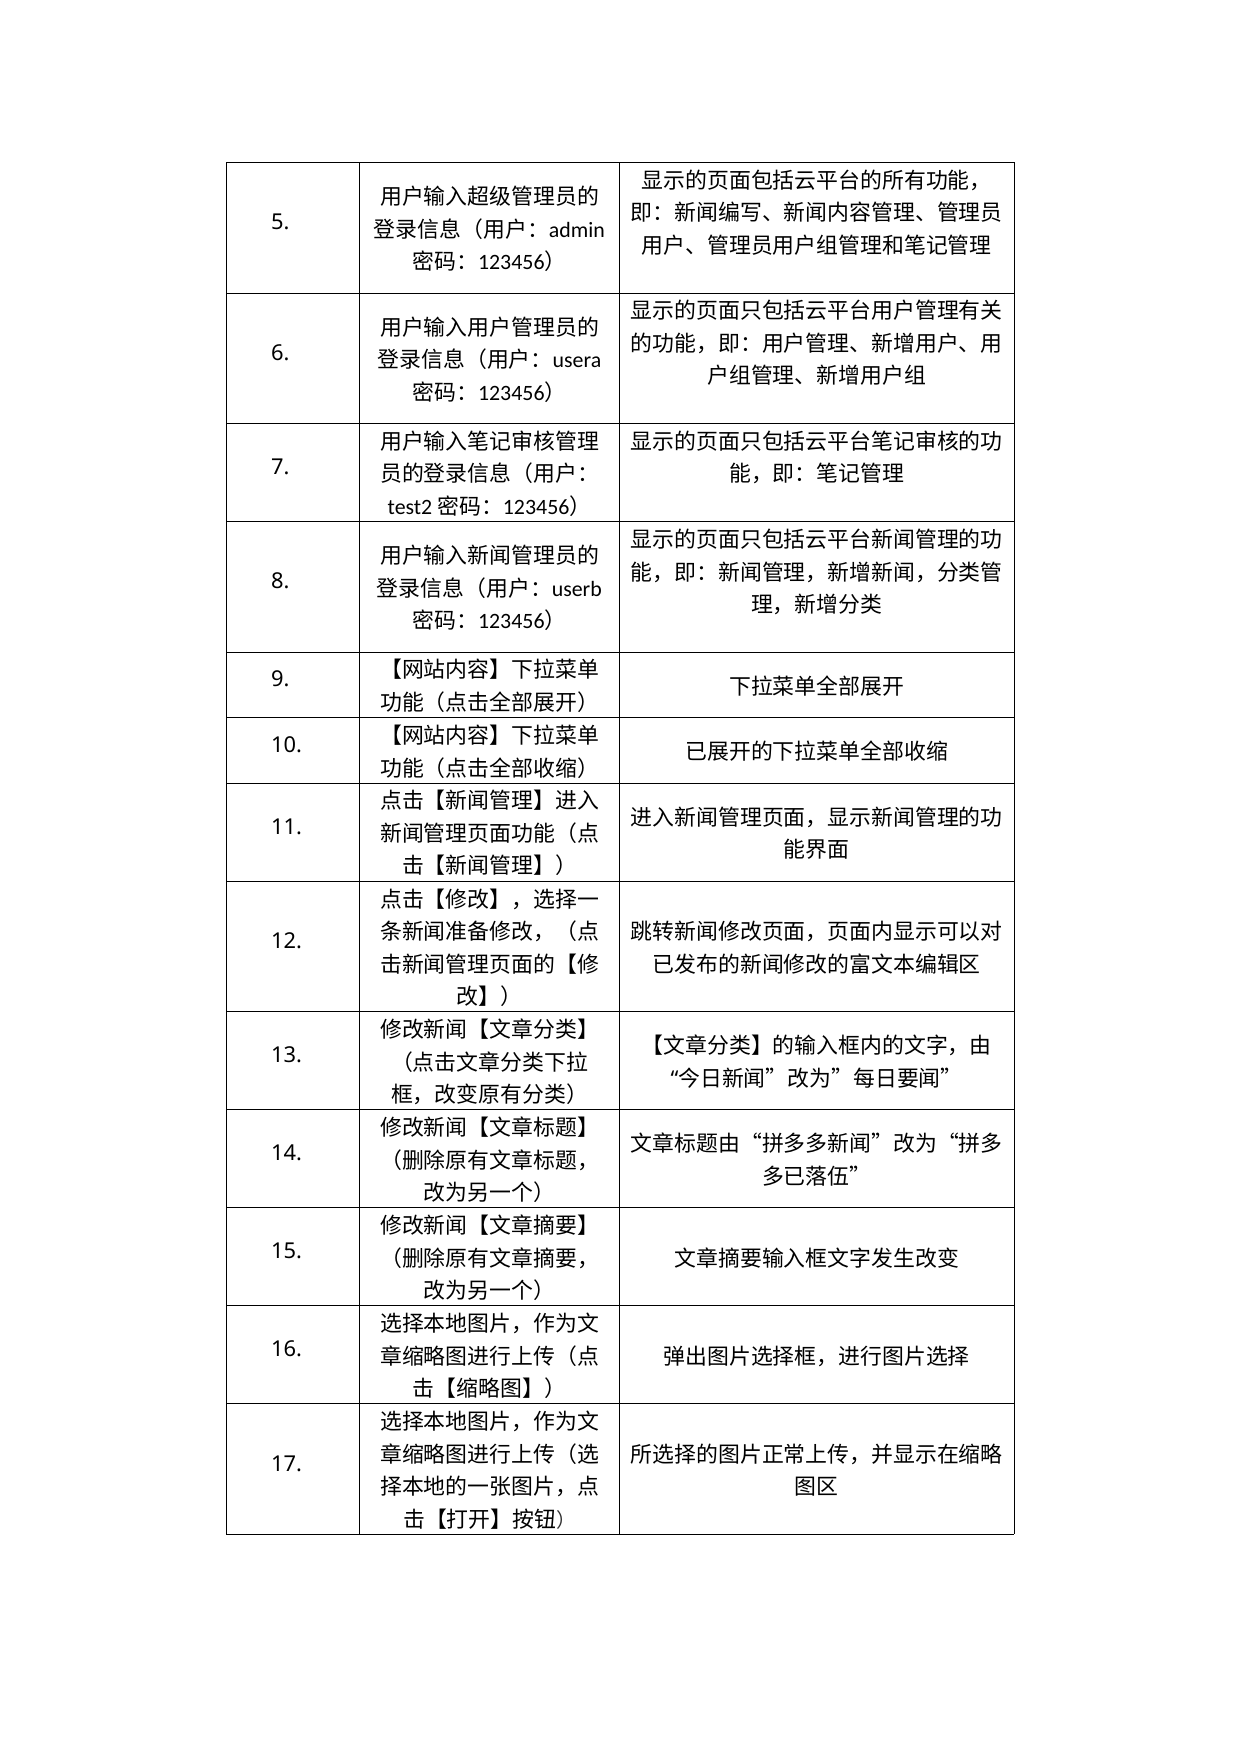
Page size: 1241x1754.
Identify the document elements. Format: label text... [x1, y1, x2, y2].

table_cell 文章摘要输入框文字发生改变 [620, 1208, 1014, 1305]
table_cell 修改新闻【文章分类】（点击文章分类下拉框，改变原有分类） [360, 1012, 619, 1109]
table_cell [227, 1012, 359, 1109]
table_cell 【网站内容】下拉菜单功能（点击全部展开） [360, 653, 619, 717]
table_cell 下拉菜单全部展开 [620, 653, 1014, 717]
table_cell 显示的页面只包括云平台用户管理有关的功能，即：用户管理、新增用户、用户组管理、新增用户组 [620, 294, 1014, 423]
table_cell 【网站内容】下拉菜单功能（点击全部收缩） [360, 718, 619, 783]
table_cell 显示的页面只包括云平台笔记审核的功能，即：笔记管理 [620, 424, 1014, 521]
table_cell [227, 1306, 359, 1403]
table_cell 用户输入笔记审核管理员的登录信息（用户：test2 密码：123456） [360, 424, 619, 521]
table_cell 跳转新闻修改页面，页面内显示可以对已发布的新闻修改的富文本编辑区 [620, 882, 1014, 1011]
table_cell [227, 1208, 359, 1305]
table_cell 用户输入新闻管理员的登录信息（用户：userb 密码：123456） [360, 522, 619, 652]
table_cell 选择本地图片，作为文章缩略图进行上传（点击【缩略图】） [360, 1306, 619, 1403]
table_cell 所选择的图片正常上传，并显示在缩略图区 [620, 1404, 1014, 1534]
table_cell 用户输入超级管理员的登录信息（用户：admin 密码：123456） [360, 163, 619, 292]
table_cell [227, 653, 359, 717]
table_cell [227, 424, 359, 521]
table_cell 修改新闻【文章标题】（删除原有文章标题，改为另一个） [360, 1110, 619, 1207]
table_cell [227, 718, 359, 783]
table_cell [227, 522, 359, 652]
table_cell [227, 882, 359, 1011]
table_cell 显示的页面包括云平台的所有功能，即：新闻编写、新闻内容管理、管理员用户、管理员用户组管理和笔记管理 [620, 163, 1014, 292]
table_cell 点击【新闻管理】进入新闻管理页面功能（点击【新闻管理】） [360, 784, 619, 881]
table_cell 进入新闻管理页面，显示新闻管理的功能界面 [620, 784, 1014, 881]
table_cell [227, 1110, 359, 1207]
table_cell [227, 163, 359, 292]
table_cell 修改新闻【文章摘要】（删除原有文章摘要，改为另一个） [360, 1208, 619, 1305]
table_cell [227, 294, 359, 423]
table_cell [227, 1404, 359, 1534]
table_cell 点击【修改】，选择一条新闻准备修改，（点击新闻管理页面的【修改】） [360, 882, 619, 1011]
table_cell [227, 784, 359, 881]
table_cell 文章标题由“拼多多新闻”改为“拼多多已落伍” [620, 1110, 1014, 1207]
table_cell 显示的页面只包括云平台新闻管理的功能，即：新闻管理，新增新闻，分类管理，新增分类 [620, 522, 1014, 652]
table_cell 【文章分类】的输入框内的文字，由 “今日新闻”改为”每日要闻” [620, 1012, 1014, 1109]
table_cell 用户输入用户管理员的登录信息（用户：usera 密码：123456） [360, 294, 619, 423]
table_cell 已展开的下拉菜单全部收缩 [620, 718, 1014, 783]
table_cell 选择本地图片，作为文章缩略图进行上传（选择本地的一张图片，点击【打开】按钮） [360, 1404, 619, 1534]
table_cell 弹出图片选择框，进行图片选择 [620, 1306, 1014, 1403]
